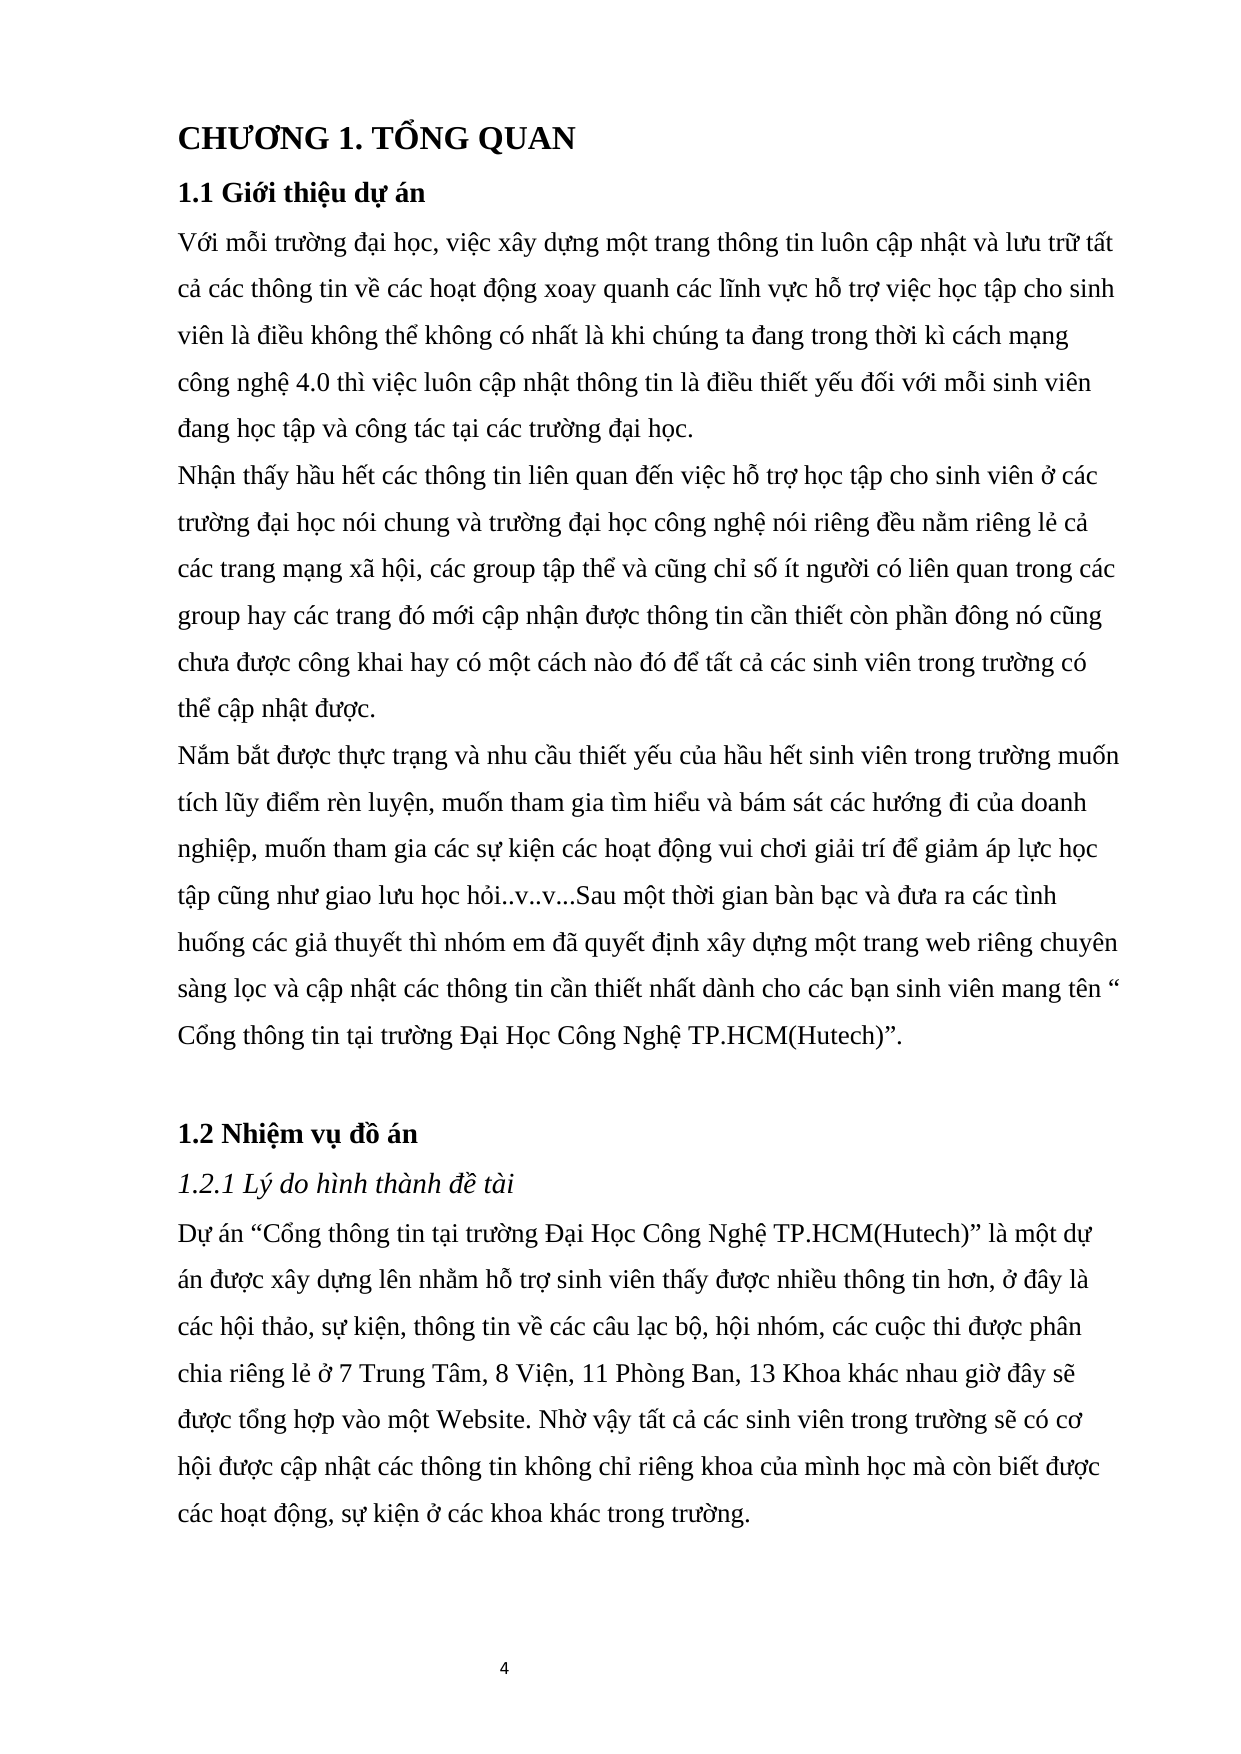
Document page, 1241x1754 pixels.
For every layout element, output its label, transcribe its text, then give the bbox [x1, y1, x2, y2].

list Giới thiệu dự án [177, 176, 1122, 209]
text CHƯƠNG 1. TỔNG QUAN [177, 118, 1122, 156]
text Nắm bắt được thực trạng và nhu cầu thiết yếu của hầu hết sinh viên trong trường muốn tích lũy điểm rèn luyện, muốn tham gia tìm hiểu và bám sát các hướng đi của doanh nghiệp, muốn tham gia các sự kiện các hoạt động vui chơi giải trí để giảm áp lực học tập cũng như giao lưu học hỏi..v..v...Sau một thời gian bàn bạc và đưa ra các tình huống các giả thuyết thì nhóm em đã quyết định xây dựng một trang web riêng chuyên sàng lọc và cập nhật các thông tin cần thiết nhất dành cho các bạn sinh viên mang tên “ Cổng thông tin tại trường Đại Học Công Nghệ TP.HCM(Hutech)”. [177, 739, 1122, 1050]
text Nhận thấy hầu hết các thông tin liên quan đến việc hỗ trợ học tập cho sinh viên ở các trường đại học nói chung và trường đại học công nghệ nói riêng đều nằm riêng lẻ cả các trang mạng xã hội, các group tập thể và cũng chỉ số ít người có liên quan trong các group hay các trang đó mới cập nhận được thông tin cần thiết còn phần đông nó cũng chưa được công khai hay có một cách nào đó để tất cả các sinh viên trong trường có thể cập nhật được. [177, 459, 1122, 724]
text 1.2.1 Lý do hình thành đề tài [177, 1167, 1122, 1200]
list Với mỗi trường đại học, việc xây dựng một trang thông tin luôn cập nhật và lưu trữ tất cả các thông tin về các hoạt động xoay quanh các lĩnh vực hỗ trợ việc học tập cho sinh viên là điều không thể không có nhất là khi chúng ta đang trong thời kì cách mạng công nghệ 4.0 thì việc luôn cập nhật thông tin là điều thiết yếu đối với mỗi sinh viên đang học tập và công tác tại các trường đại học. [177, 226, 1122, 444]
text 1.2 Nhiệm vụ đồ án [177, 1116, 1122, 1150]
text Dự án “Cổng thông tin tại trường Đại Học Công Nghệ TP.HCM(Hutech)” là một dự án được xây dựng lên nhằm hỗ trợ sinh viên thấy được nhiều thông tin hơn, ở đây là các hội thảo, sự kiện, thông tin về các câu lạc bộ, hội nhóm, các cuộc thi được phân chia riêng lẻ ở 7 Trung Tâm, 8 Viện, 11 Phòng Ban, 13 Khoa khác nhau giờ đây sẽ được tổng hợp vào một Website. Nhờ vậy tất cả các sinh viên trong trường sẽ có cơ hội được cập nhật các thông tin không chỉ riêng khoa của mình học mà còn biết được các hoạt động, sự kiện ở các khoa khác trong trường. [177, 1217, 1122, 1528]
